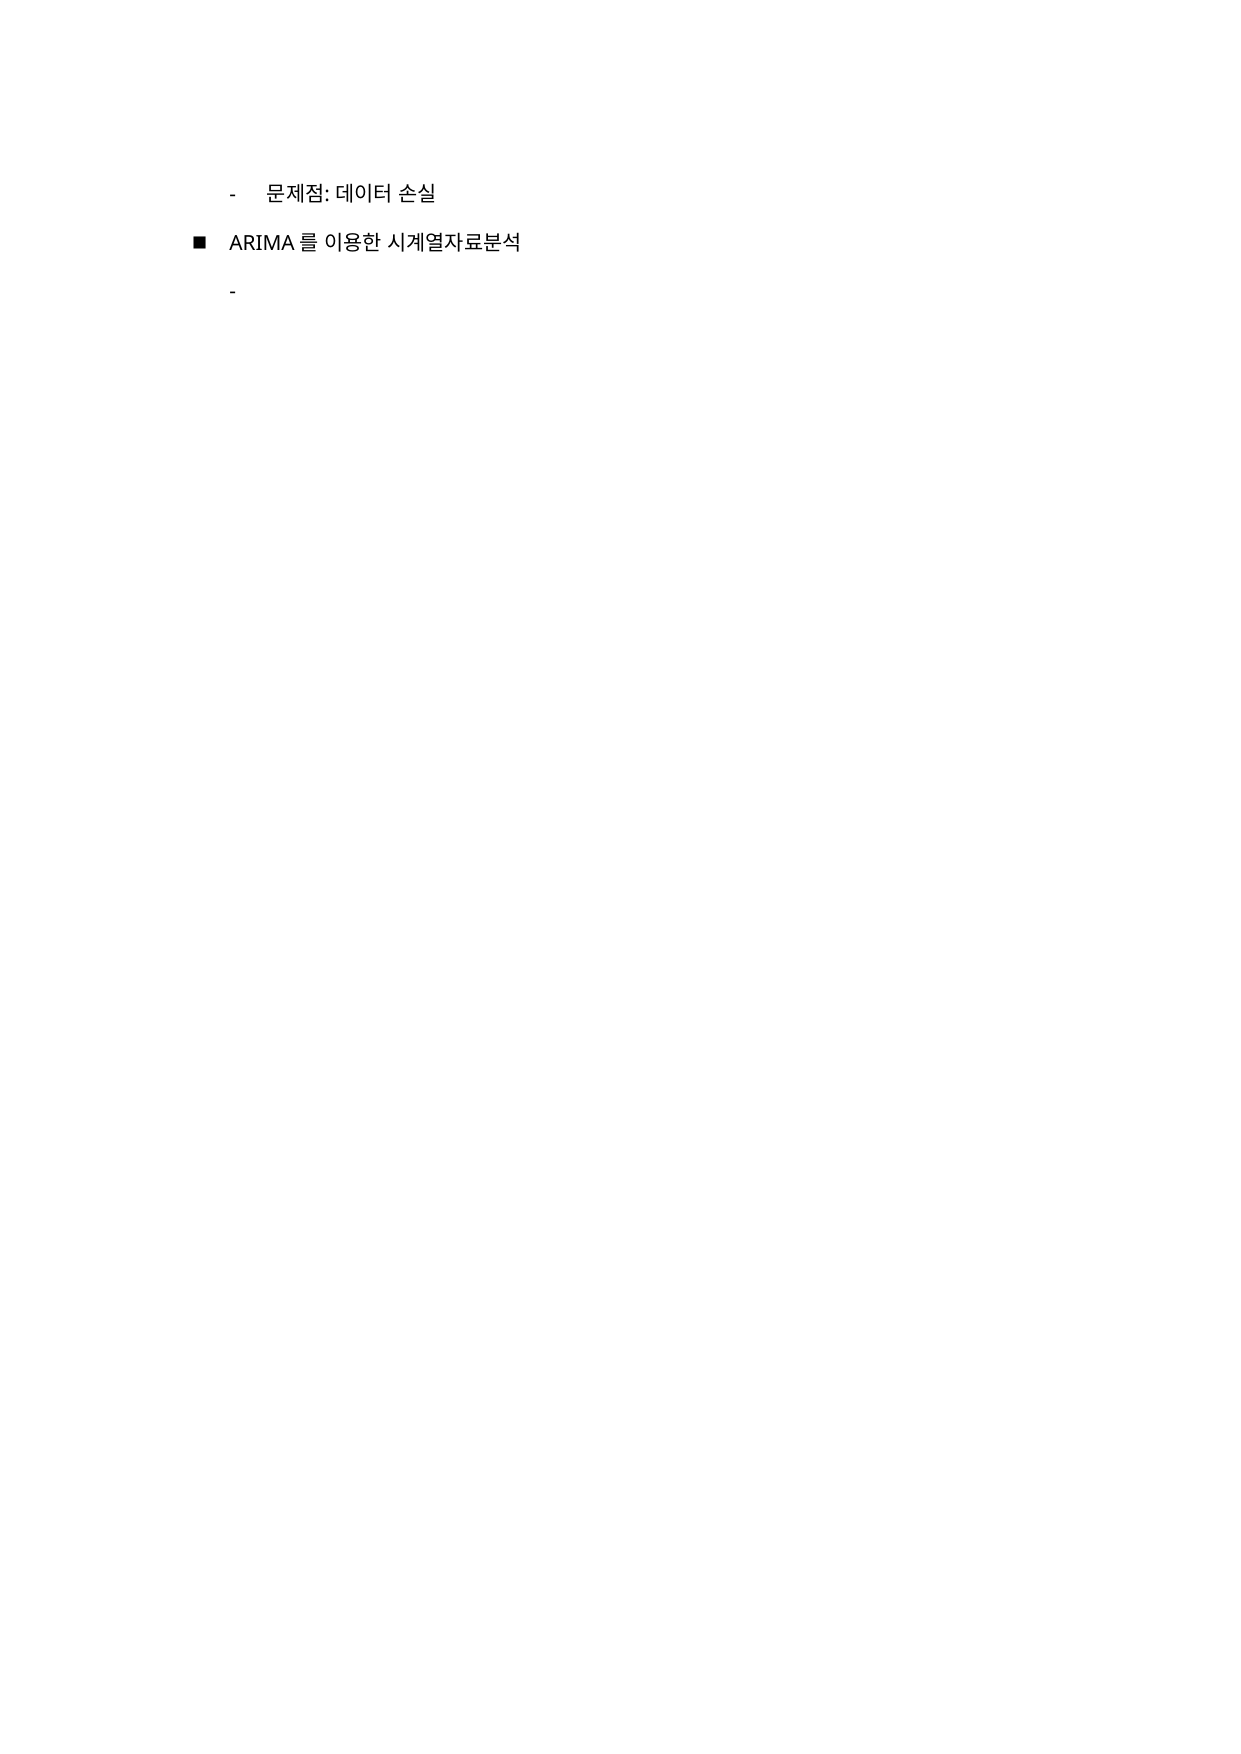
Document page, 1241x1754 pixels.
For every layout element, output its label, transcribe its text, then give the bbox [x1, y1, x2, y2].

list 문제점: 데이터 손실 [229, 177, 1090, 207]
list ARIMA를 이용한 시계열자료분석 [192, 227, 1090, 257]
